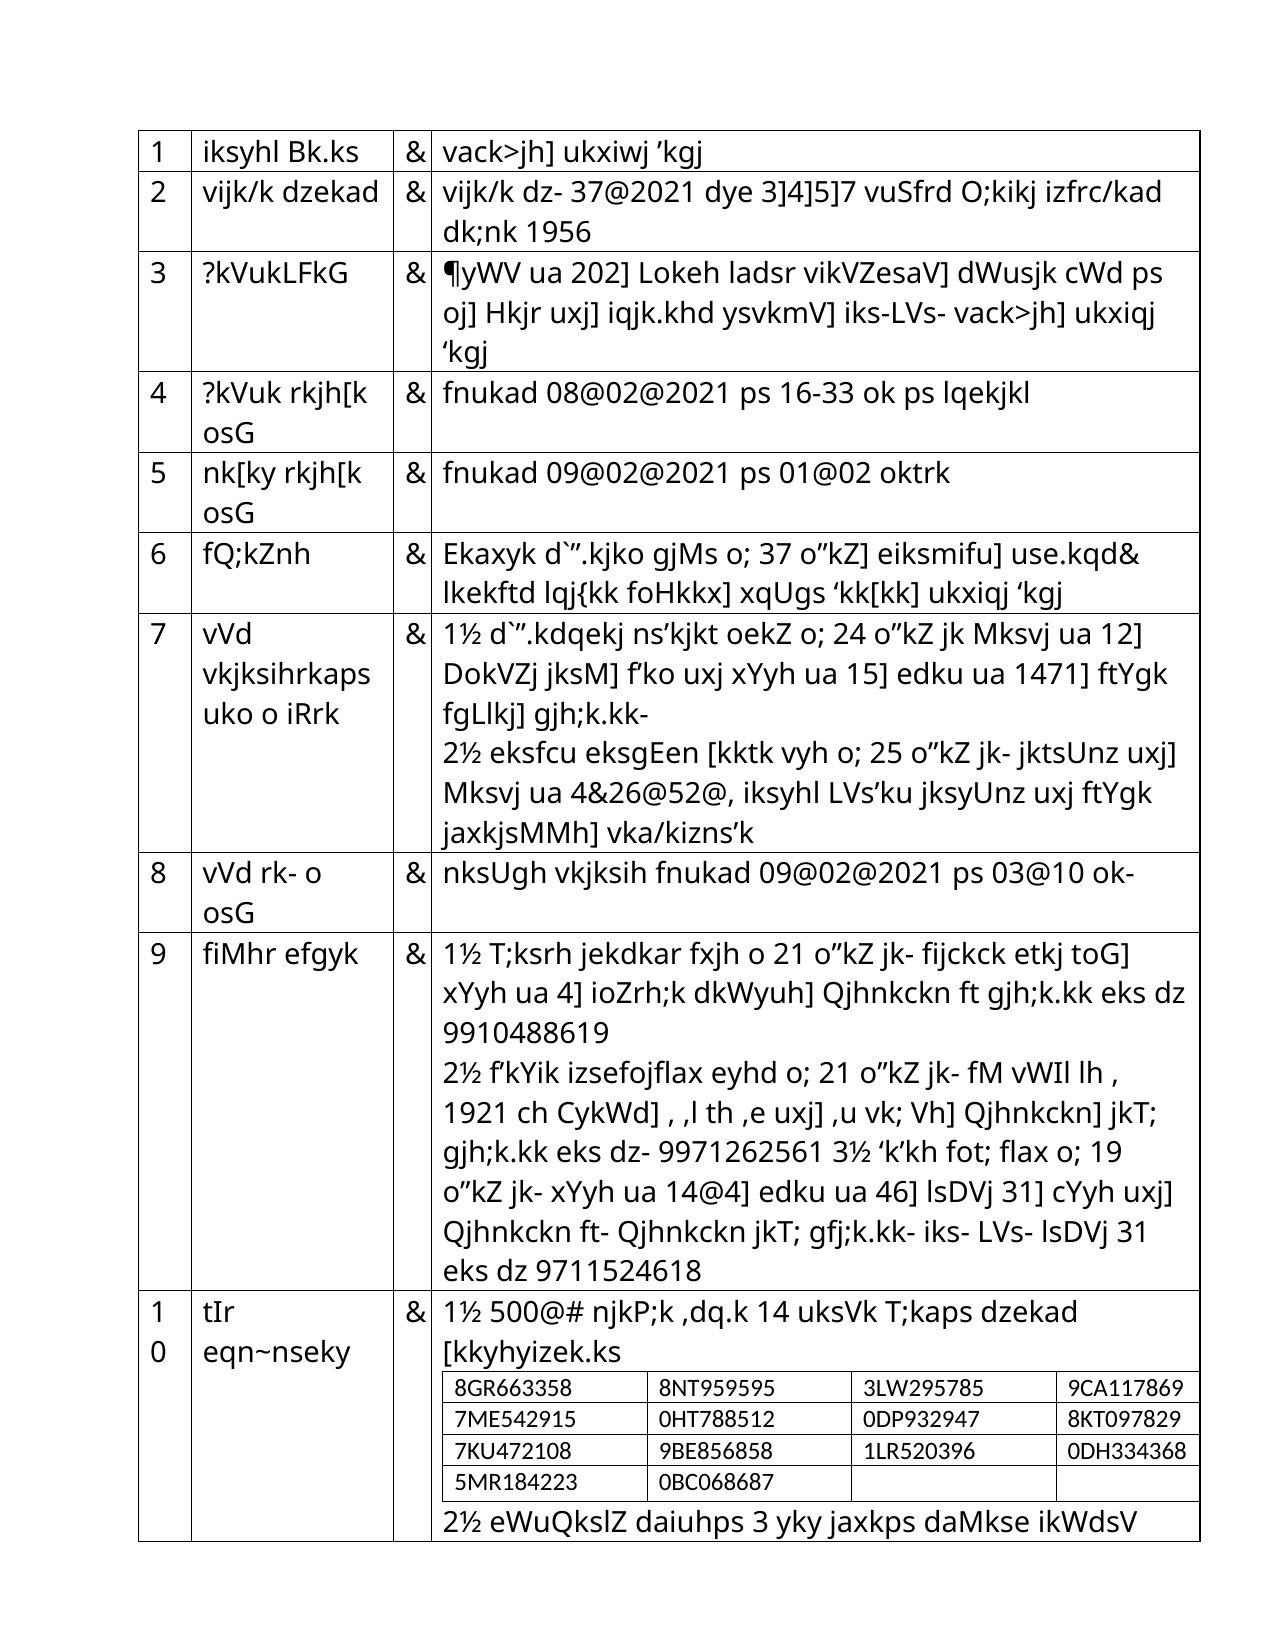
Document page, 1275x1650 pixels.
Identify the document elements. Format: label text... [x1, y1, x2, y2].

table_header & [394, 131, 431, 171]
table_cell fQ;kZnh [192, 533, 393, 612]
table_cell vijk/k dzekad [192, 172, 393, 251]
table_cell 10 [139, 1291, 191, 1541]
table_cell 2 [139, 172, 191, 251]
table_cell 8 [139, 853, 191, 932]
table_cell 1½ d`”.kdqekj ns’kjkt oekZ o; 24 o”kZ jk Mksvj ua 12] DokVZj jksM] f’ko uxj xYyh ua 15] edku ua 1471] ftYgk fgLlkj] gjh;k.kk- 2½ eksfcu eksgEen [kktk vyh o; 25 o”kZ jk- jktsUnz uxj] Mksvj ua 4&26@52@, iksyhl LVs’ku jksyUnz uxj ftYgk jaxkjsMMh] vka/kizns’k [432, 614, 1199, 852]
table_cell Ekaxyk d`”.kjko gjMs o; 37 o”kZ] eiksmifu] use.kqd& lkekftd lqj{kk foHkkx] xqUgs ‘kk[kk] ukxiqj ‘kgj [432, 533, 1199, 612]
table_cell fnukad 09@02@2021 ps 01@02 oktrk [432, 453, 1199, 532]
table_cell & [394, 453, 431, 532]
table_cell ¶yWV ua 202] Lokeh ladsr vikVZesaV] dWusjk cWd ps oj] Hkjr uxj] iqjk.khd ysvkmV] iks-LVs- vack>jh] ukxiqj ‘kgj [432, 252, 1199, 371]
table_header iksyhl Bk.ks [192, 131, 393, 171]
table_cell & [394, 533, 431, 612]
table_cell vVd vkjksihrkaps uko o iRrk [192, 614, 393, 852]
table_cell & [394, 933, 431, 1290]
table_cell vijk/k dz- 37@2021 dye 3]4]5]7 vuSfrd O;kikj izfrc/kad dk;nk 1956 [432, 172, 1199, 251]
table_cell 6 [139, 533, 191, 612]
table_cell & [394, 614, 431, 852]
table_cell nk[ky rkjh[k osG [192, 453, 393, 532]
table_cell fiMhr efgyk [192, 933, 393, 1290]
table_cell ?kVuk rkjh[k osG [192, 372, 393, 452]
table_header 1 [139, 131, 191, 171]
table_cell vVd rk- o osG [192, 853, 393, 932]
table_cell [432, 1291, 1199, 1541]
table_cell & [394, 853, 431, 932]
table_cell fnukad 08@02@2021 ps 16-33 ok ps lqekjkl [432, 372, 1199, 452]
table_cell 3 [139, 252, 191, 371]
table_cell 7 [139, 614, 191, 852]
table_cell 4 [139, 372, 191, 452]
table_cell & [394, 1291, 431, 1541]
table_cell ?kVukLFkG [192, 252, 393, 371]
table_cell tIr eqn~nseky [192, 1291, 393, 1541]
table_cell & [394, 172, 431, 251]
table_header vack>jh] ukxiwj ’kgj [432, 131, 1199, 171]
table_cell 5 [139, 453, 191, 532]
table_cell & [394, 252, 431, 371]
table_cell & [394, 372, 431, 452]
table_cell 9 [139, 933, 191, 1290]
table_cell 1½ T;ksrh jekdkar fxjh o 21 o”kZ jk- fijckck etkj toG] xYyh ua 4] ioZrh;k dkWyuh] Qjhnkckn ft gjh;k.kk eks dz 9910488619 2½ f’kYik izsefojflax eyhd o; 21 o”kZ jk- fM vWIl lh , 1921 ch CykWd] , ,l th ,e uxj] ,u vk; Vh] Qjhnkckn] jkT; gjh;k.kk eks dz- 9971262561 3½ ‘k’kh fot; flax o; 19 o”kZ jk- xYyh ua 14@4] edku ua 46] lsDVj 31] cYyh uxj] Qjhnkckn ft- Qjhnkckn jkT; gfj;k.kk- iks- LVs- lsDVj 31 eks dz 9711524618 [432, 933, 1199, 1290]
table_cell nksUgh vkjksih fnukad 09@02@2021 ps 03@10 ok- [432, 853, 1199, 932]
